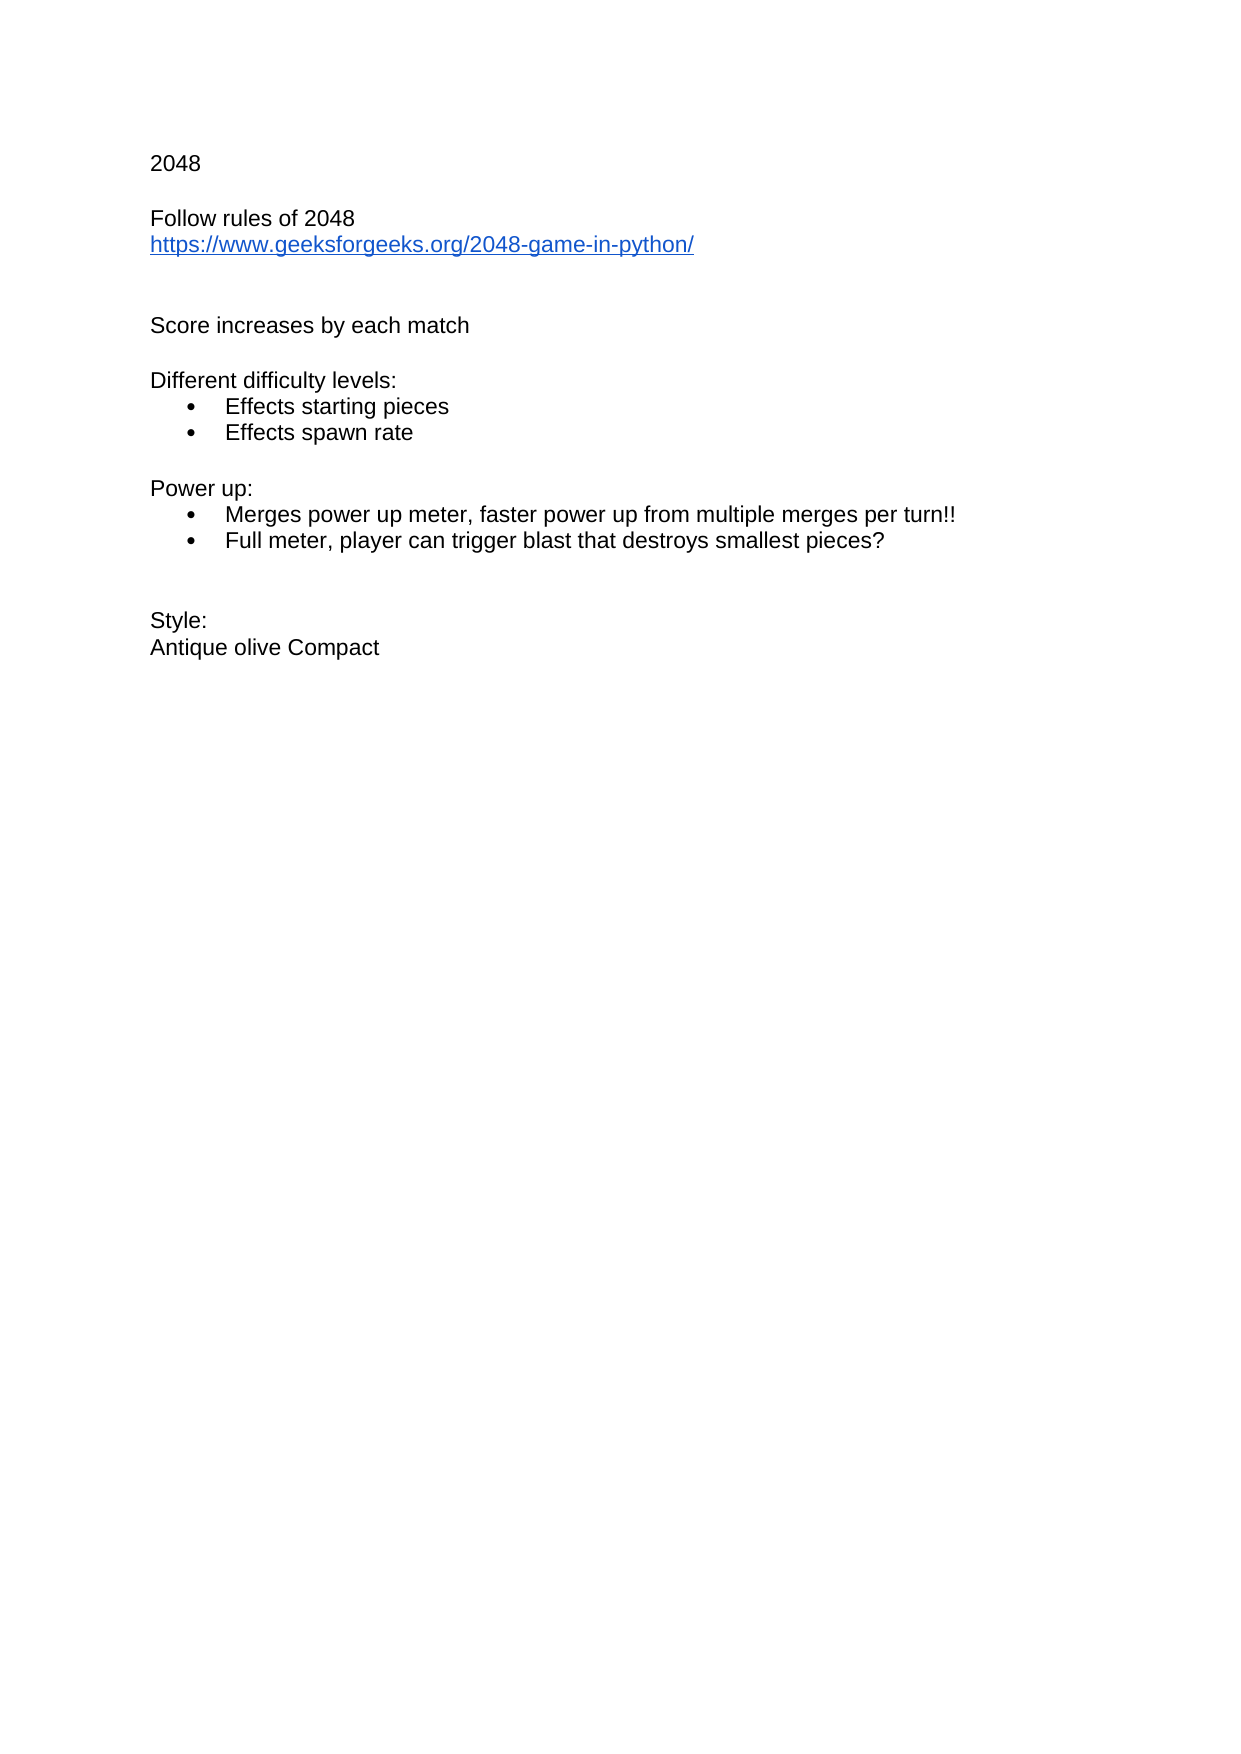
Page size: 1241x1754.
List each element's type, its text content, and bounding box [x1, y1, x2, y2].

list Effects starting pieces [187, 393, 1090, 419]
text Different difficulty levels: [150, 367, 1090, 393]
list Full meter, player can trigger blast that destroys smallest pieces? [187, 527, 1090, 553]
list Effects spawn rate [187, 419, 1090, 446]
text Antique olive Compact [150, 634, 1090, 660]
text Follow rules of 2048 [150, 205, 1090, 231]
text Score increases by each match [150, 312, 1090, 338]
text Style: [150, 607, 1090, 634]
text https://www.geeksforgeeks.org/2048-game-in-python/ [150, 231, 1090, 258]
text Power up: [150, 474, 1090, 501]
list Merges power up meter, faster power up from multiple merges per turn!! [187, 501, 1090, 527]
text 2048 [150, 150, 1090, 176]
